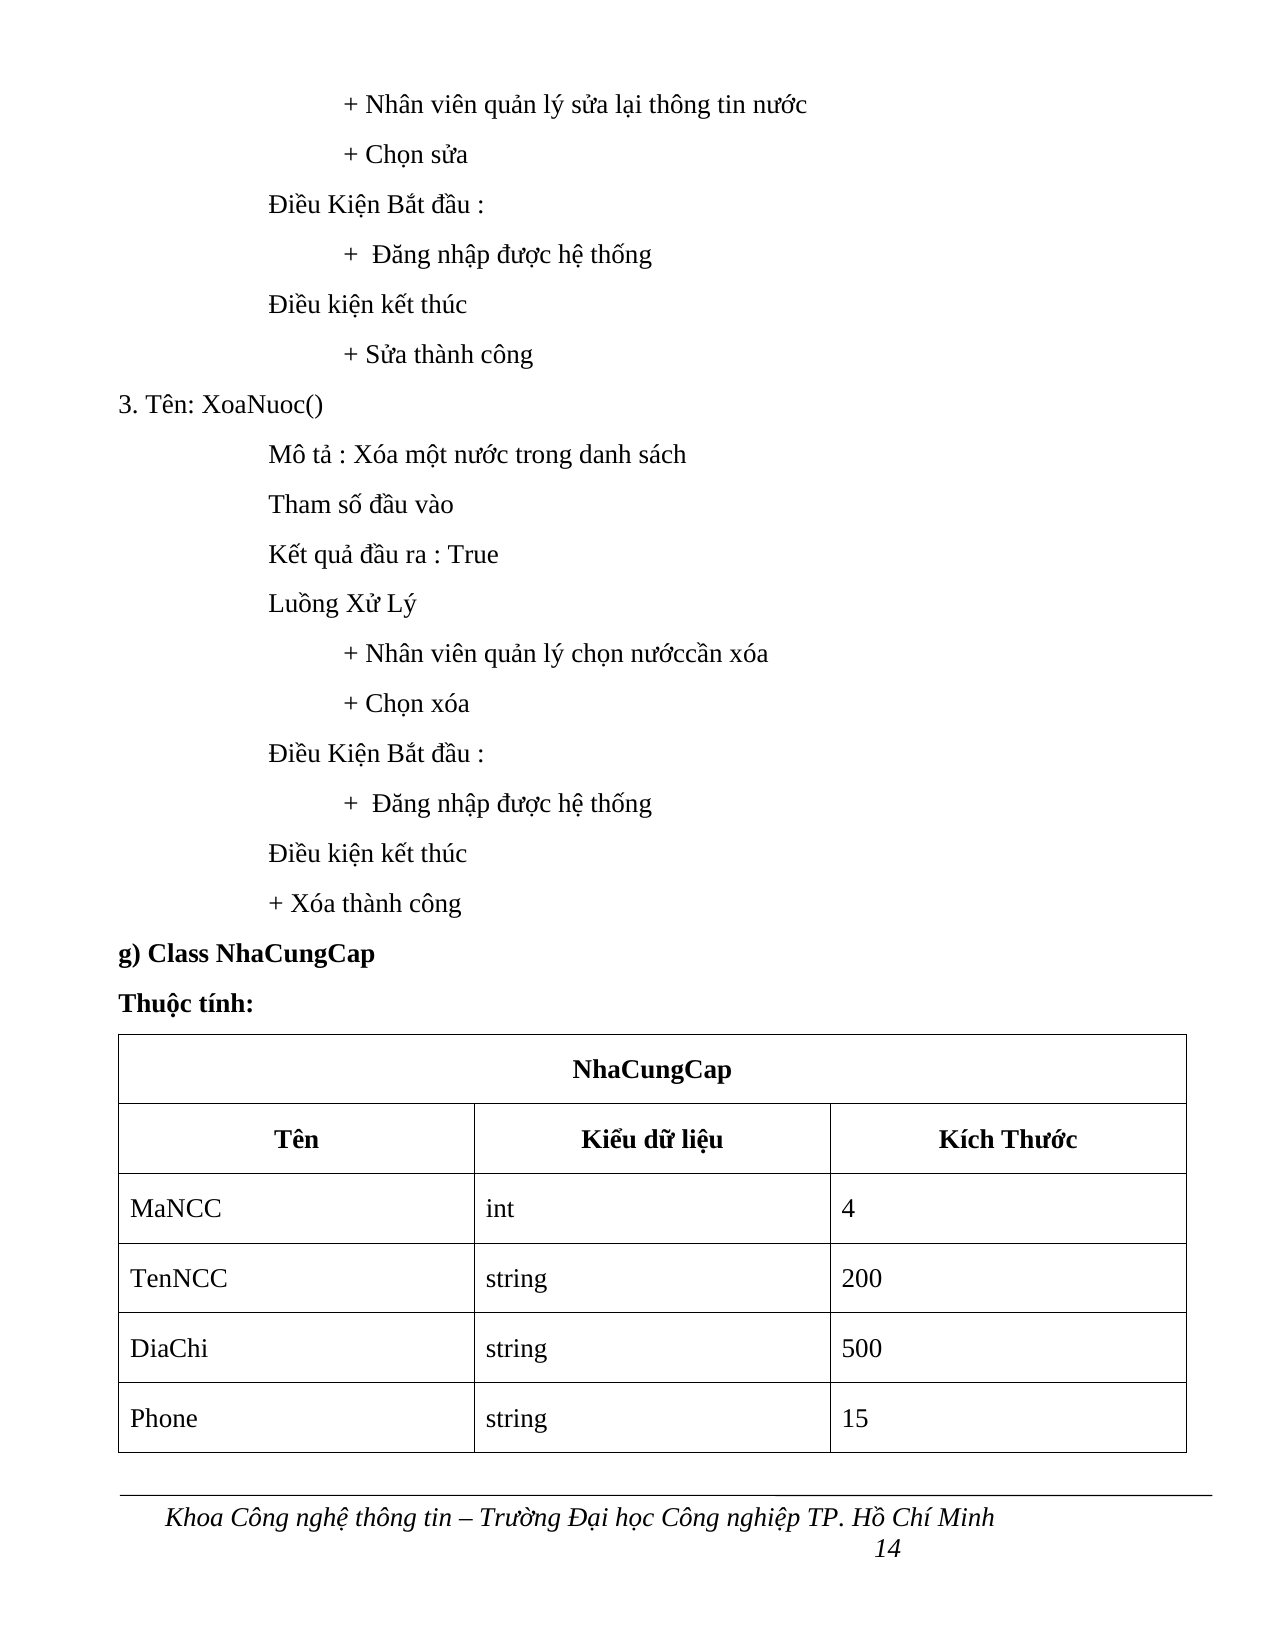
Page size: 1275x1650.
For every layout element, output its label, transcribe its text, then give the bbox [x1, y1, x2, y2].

table_cell 4 [831, 1174, 1186, 1242]
table_cell 200 [831, 1244, 1186, 1312]
text + Nhân viên quản lý chọn nướccần xóa [343, 637, 1186, 669]
table_cell TenNCC [119, 1244, 474, 1312]
text Tham số đầu vào [193, 488, 1186, 519]
text Điều Kiện Bắt đầu : [193, 737, 1186, 768]
table_cell DiaChi [119, 1313, 474, 1382]
text + Nhân viên quản lý sửa lại thông tin nước [343, 89, 1186, 120]
text Thuộc tính: [118, 987, 1186, 1018]
table_cell Phone [119, 1383, 474, 1452]
table_cell string [475, 1383, 830, 1452]
text Mô tả : Xóa một nước trong danh sách [193, 438, 1186, 469]
table_cell int [475, 1174, 830, 1242]
text 3. Tên: XoaNuoc() [118, 388, 1186, 419]
text + Chọn xóa [343, 687, 1186, 718]
text Điều Kiện Bắt đầu : [193, 188, 1186, 219]
table_cell Kích Thước [831, 1104, 1186, 1173]
table_cell string [475, 1313, 830, 1382]
text + Đăng nhập được hệ thống [343, 238, 1186, 269]
text Điều kiện kết thúc [193, 837, 1186, 868]
table_cell MaNCC [119, 1174, 474, 1242]
table_cell 500 [831, 1313, 1186, 1382]
text Kết quả đầu ra : True [193, 538, 1186, 569]
table_cell string [475, 1244, 830, 1312]
text + Chọn sửa [343, 138, 1186, 170]
text Điều kiện kết thúc [193, 288, 1186, 319]
text g) Class NhaCungCap [118, 937, 1186, 968]
text + Xóa thành công [193, 887, 1186, 918]
text + Sửa thành công [343, 338, 1186, 369]
text Luồng Xử Lý [193, 588, 1186, 619]
table_cell 15 [831, 1383, 1186, 1452]
table_cell Tên [119, 1104, 474, 1173]
table_header NhaCungCap [119, 1035, 1186, 1103]
table_cell Kiểu dữ liệu [475, 1104, 830, 1173]
text + Đăng nhập được hệ thống [343, 787, 1186, 818]
